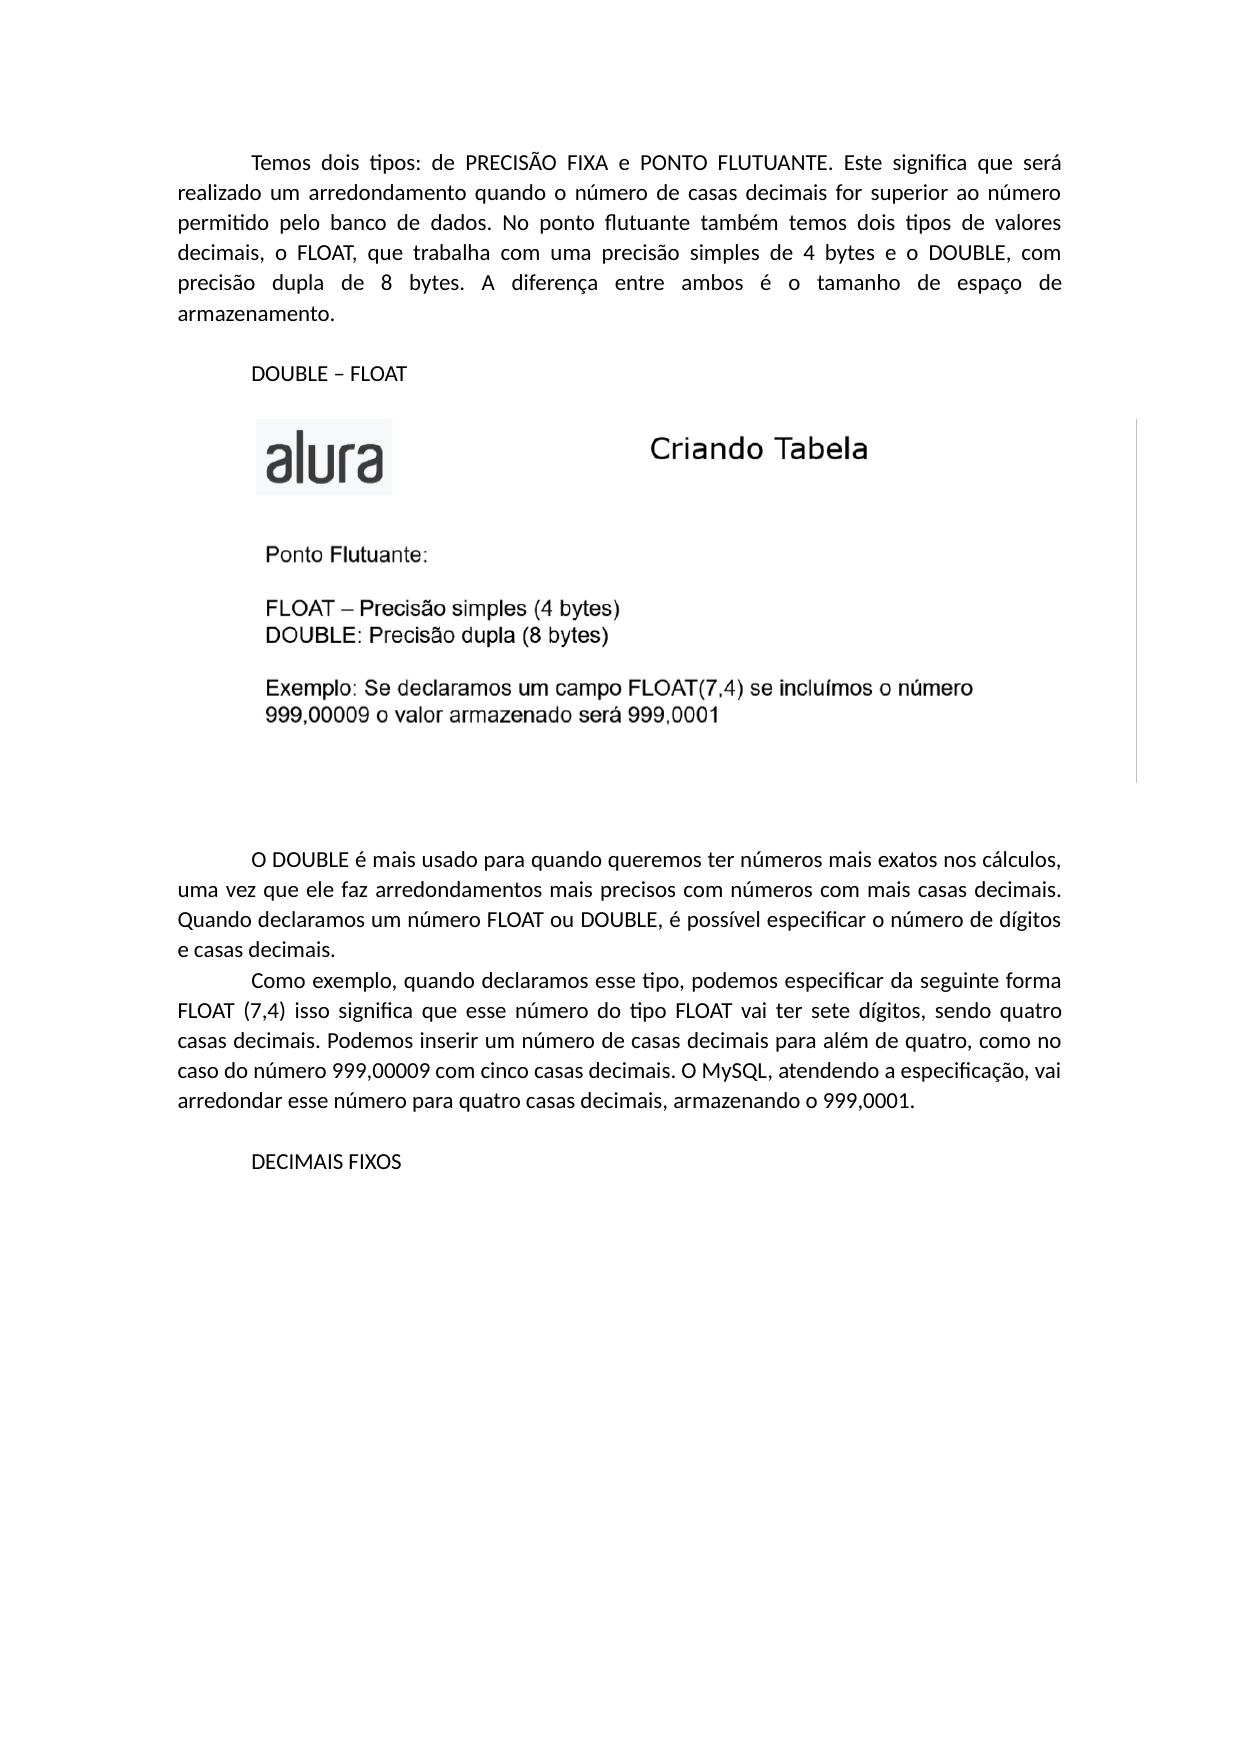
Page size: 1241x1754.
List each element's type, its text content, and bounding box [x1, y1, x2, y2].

text O DOUBLE é mais usado para quando queremos ter números mais exatos nos cálculos, uma vez que ele faz arredondamentos mais precisos com números com mais casas decimais. Quando declaramos um número FLOAT ou DOUBLE, é possível especificar o número de dígitos e casas decimais. [177, 845, 1063, 963]
text Como exemplo, quando declaramos esse tipo, podemos especificar da seguinte forma FLOAT (7,4) isso significa que esse número do tipo FLOAT vai ter sete dígitos, sendo quatro casas decimais. Podemos inserir um número de casas decimais para além de quatro, como no caso do número 999,00009 com cinco casas decimais. O MySQL, atendendo a especificação, vai arredondar esse número para quatro casas decimais, armazenando o 999,0001. [177, 966, 1063, 1114]
picture [251, 419, 1137, 783]
text DECIMAIS FIXOS [177, 1147, 1063, 1175]
text DOUBLE – FLOAT [177, 359, 1063, 387]
text Temos dois tipos: de PRECISÃO FIXA e PONTO FLUTUANTE. Este significa que será realizado um arredondamento quando o número de casas decimais for superior ao número permitido pelo banco de dados. No ponto flutuante também temos dois tipos de valores decimais, o FLOAT, que trabalha com uma precisão simples de 4 bytes e o DOUBLE, com precisão dupla de 8 bytes. A diferença entre ambos é o tamanho de espaço de armazenamento. [177, 148, 1063, 327]
